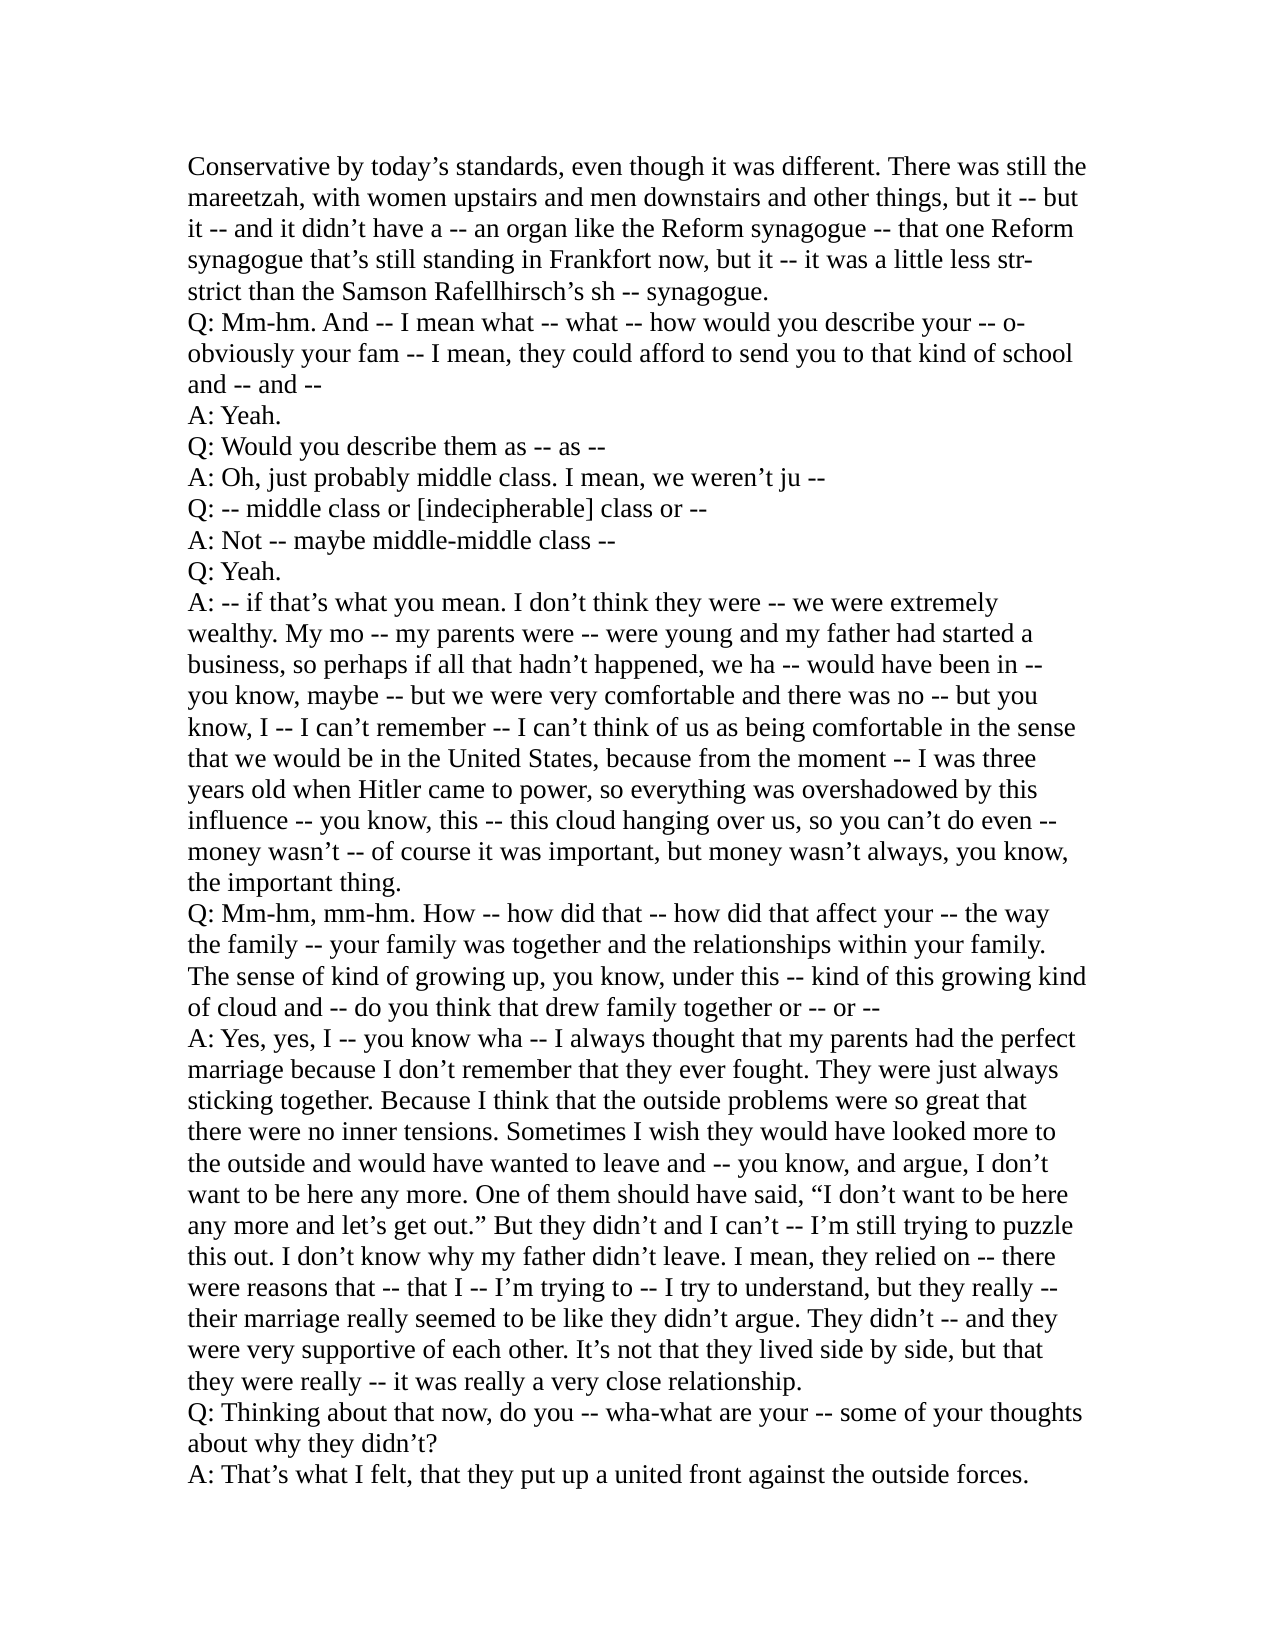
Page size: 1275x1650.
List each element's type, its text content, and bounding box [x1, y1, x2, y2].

text Q: Thinking about that now, do you -- wha-what are your -- some of your thoughts about why they didn’t? [187, 1396, 1087, 1458]
text Q: Yeah. [187, 555, 1087, 586]
text Q: Would you describe them as -- as -- [187, 430, 1087, 461]
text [187, 150, 1087, 306]
text Q: Mm-hm, mm-hm. How -- how did that -- how did that affect your -- the way the family -- your family was together and the relationships within your family. The sense of kind of growing up, you know, under this -- kind of this growing kind of cloud and -- do you think that drew family together or -- or -- [187, 897, 1087, 1022]
text A: That’s what I felt, that they put up a united front against the outside forces. [187, 1458, 1087, 1489]
text Q: Mm-hm. And -- I mean what -- what -- how would you describe your -- o-obviously your fam -- I mean, they could afford to send you to that kind of school and -- and -- [187, 306, 1087, 399]
text A: Not -- maybe middle-middle class -- [187, 524, 1087, 555]
text A: -- if that’s what you mean. I don’t think they were -- we were extremely wealthy. My mo -- my parents were -- were young and my father had started a business, so perhaps if all that hadn’t happened, we ha -- would have been in -- you know, maybe -- but we were very comfortable and there was no -- but you know, I -- I can’t remember -- I can’t think of us as being comfortable in the sense that we would be in the United States, because from the moment -- I was three years old when Hitler came to power, so everything was overshadowed by this influence -- you know, this -- this cloud hanging over us, so you can’t do even -- money wasn’t -- of course it was important, but money wasn’t always, you know, the important thing. [187, 586, 1087, 897]
text A: Oh, just probably middle class. I mean, we weren’t ju -- [187, 461, 1087, 493]
text A: Yes, yes, I -- you know wha -- I always thought that my parents had the perfect marriage because I don’t remember that they ever fought. They were just always sticking together. Because I think that the outside problems were so great that there were no inner tensions. Sometimes I wish they would have looked more to the outside and would have wanted to leave and -- you know, and argue, I don’t want to be here any more. One of them should have said, “I don’t want to be here any more and let’s get out.” But they didn’t and I can’t -- I’m still trying to puzzle this out. I don’t know why my father didn’t leave. I mean, they relied on -- there were reasons that -- that I -- I’m trying to -- I try to understand, but they really -- their marriage really seemed to be like they didn’t argue. They didn’t -- and they were very supportive of each other. It’s not that they lived side by side, but that they were really -- it was really a very close relationship. [187, 1022, 1087, 1396]
text A: Yeah. [187, 399, 1087, 430]
text Q: -- middle class or [indecipherable] class or -- [187, 493, 1087, 524]
